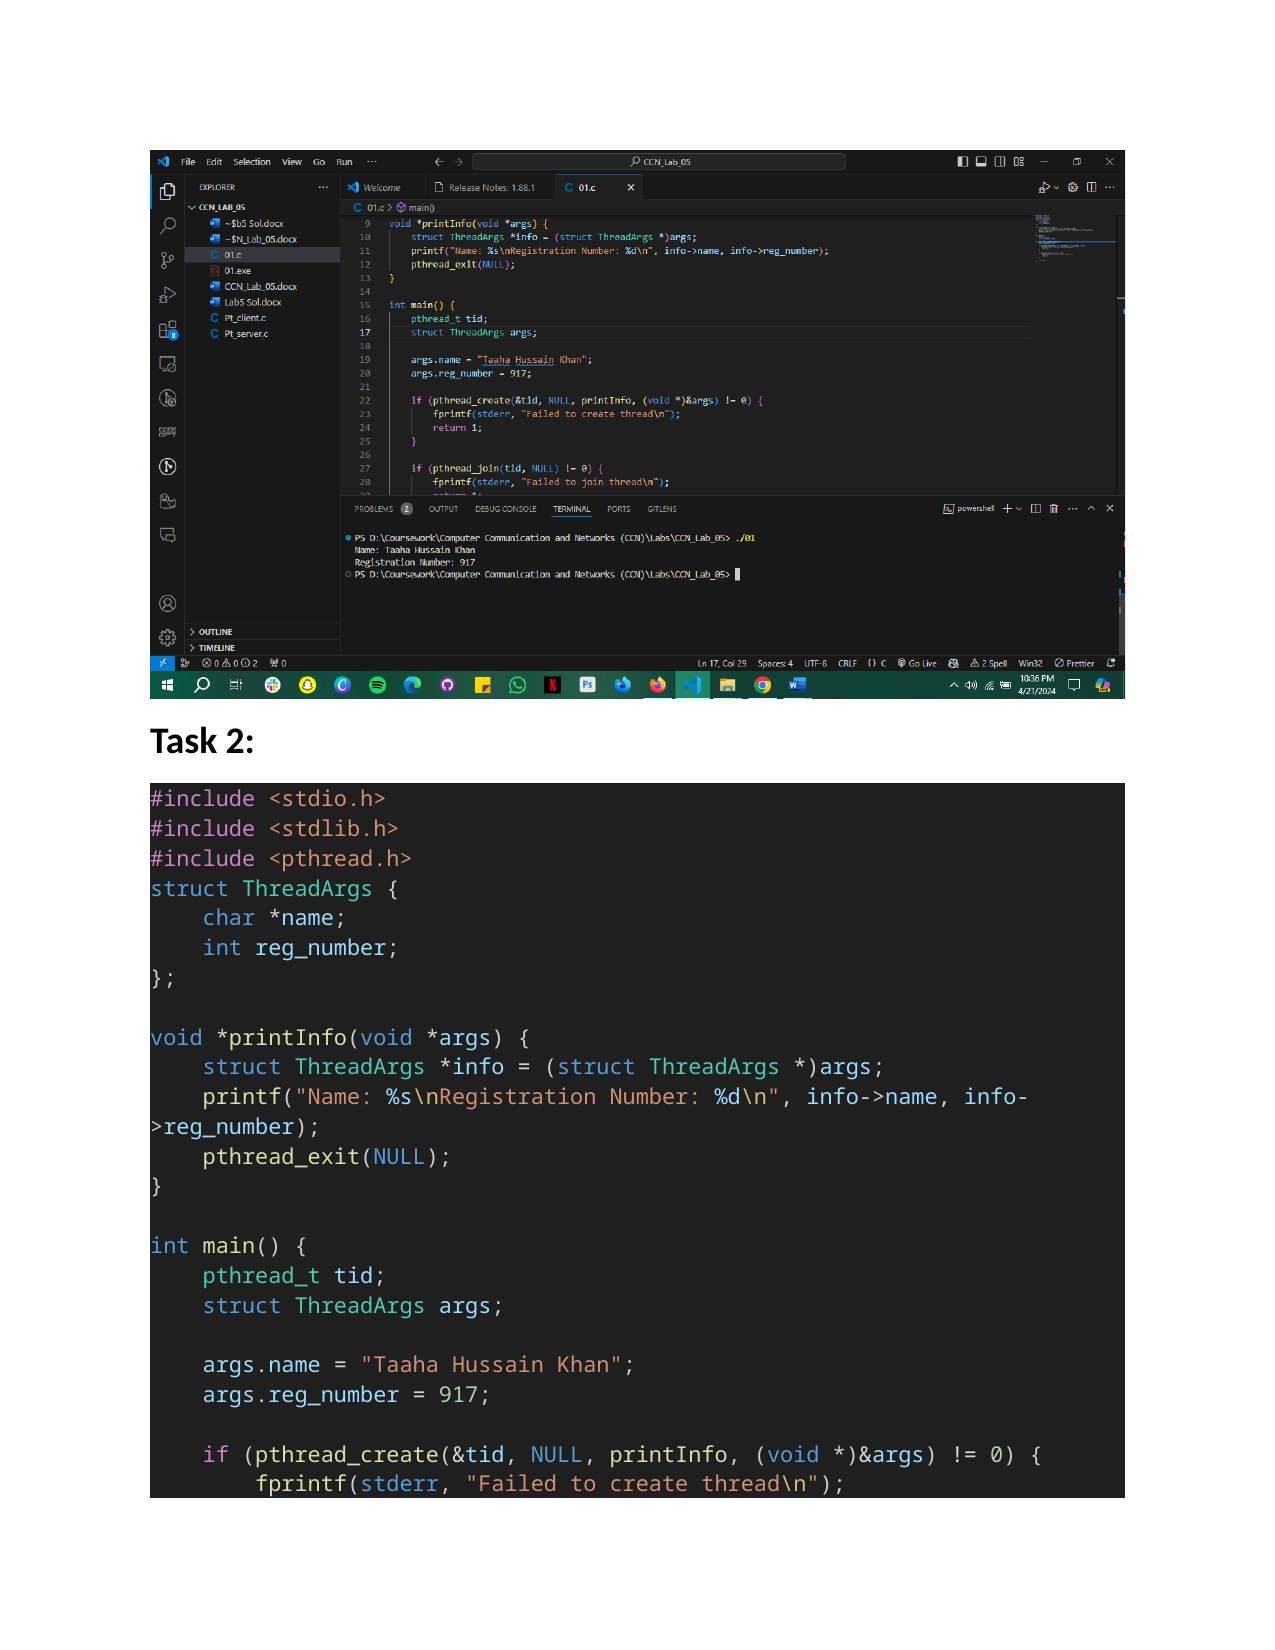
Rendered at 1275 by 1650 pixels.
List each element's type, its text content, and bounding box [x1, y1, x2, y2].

text fprintf(stderr, "Failed to create thread\n"); [150, 1468, 1125, 1498]
text int main() { [150, 1230, 1125, 1260]
text }; [150, 962, 1125, 992]
text args.reg_number = 917; [150, 1379, 1125, 1409]
text if (pthread_create(&tid, NULL, printInfo, (void *)&args) != 0) { [150, 1438, 1125, 1468]
text #include <pthread.h> [150, 843, 1125, 872]
text #include <stdlib.h> [150, 813, 1125, 843]
text struct ThreadArgs *info = (struct ThreadArgs *)args; [150, 1051, 1125, 1081]
text } [150, 1170, 1125, 1200]
text void *printInfo(void *args) { [150, 1021, 1125, 1051]
text pthread_exit(NULL); [150, 1141, 1125, 1170]
text #include <stdio.h> [150, 783, 1125, 813]
text args.name = "Taaha Hussain Khan"; [150, 1349, 1125, 1379]
text struct ThreadArgs args; [150, 1289, 1125, 1319]
text char *name; [150, 902, 1125, 932]
text Task 2: [150, 717, 1125, 763]
text struct ThreadArgs { [150, 872, 1125, 902]
text pthread_t tid; [150, 1260, 1125, 1289]
text int reg_number; [150, 932, 1125, 962]
text printf("Name: %s\nRegistration Number: %d\n", info->name, info->reg_number); [150, 1081, 1125, 1141]
picture [150, 150, 1125, 699]
